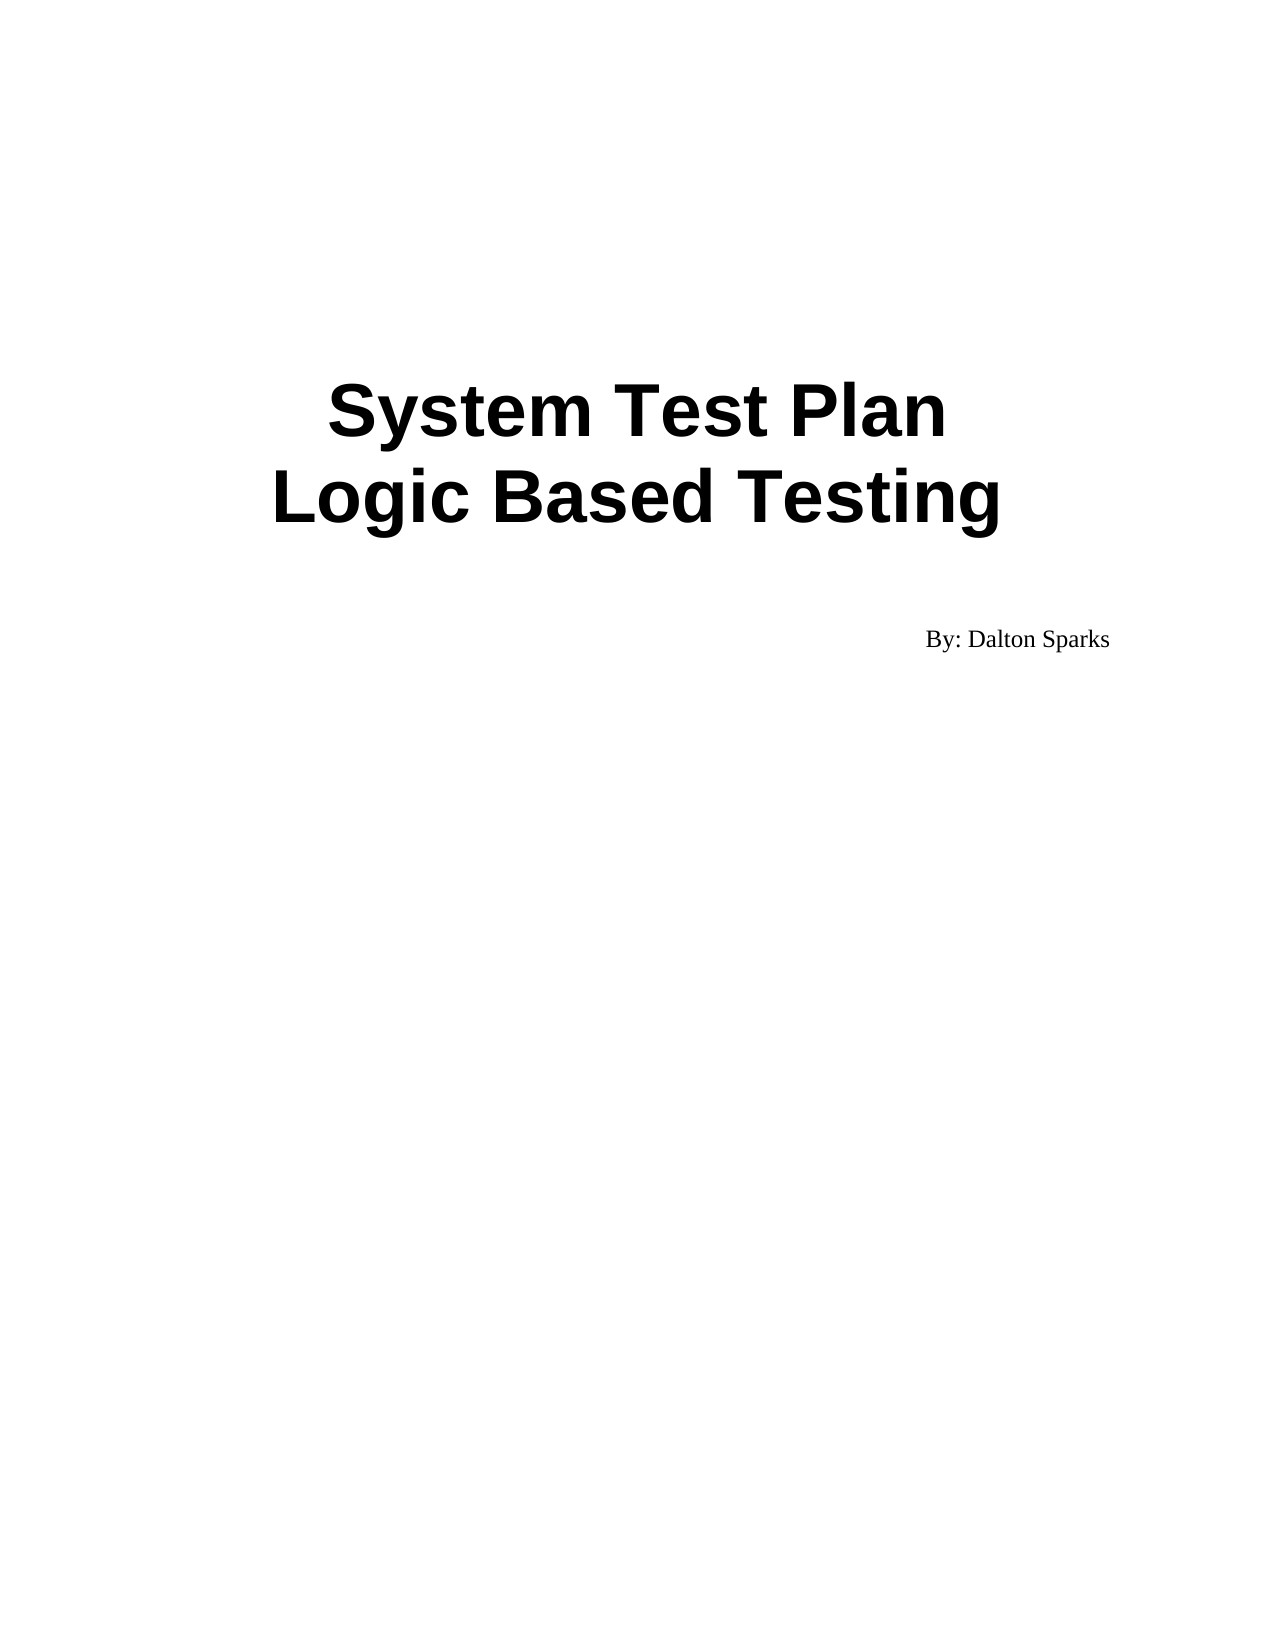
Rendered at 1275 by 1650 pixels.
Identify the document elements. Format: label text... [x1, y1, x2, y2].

text By: Dalton Sparks [165, 624, 1110, 653]
text Logic Based Testing [165, 452, 1110, 538]
text System Test Plan [165, 366, 1110, 452]
